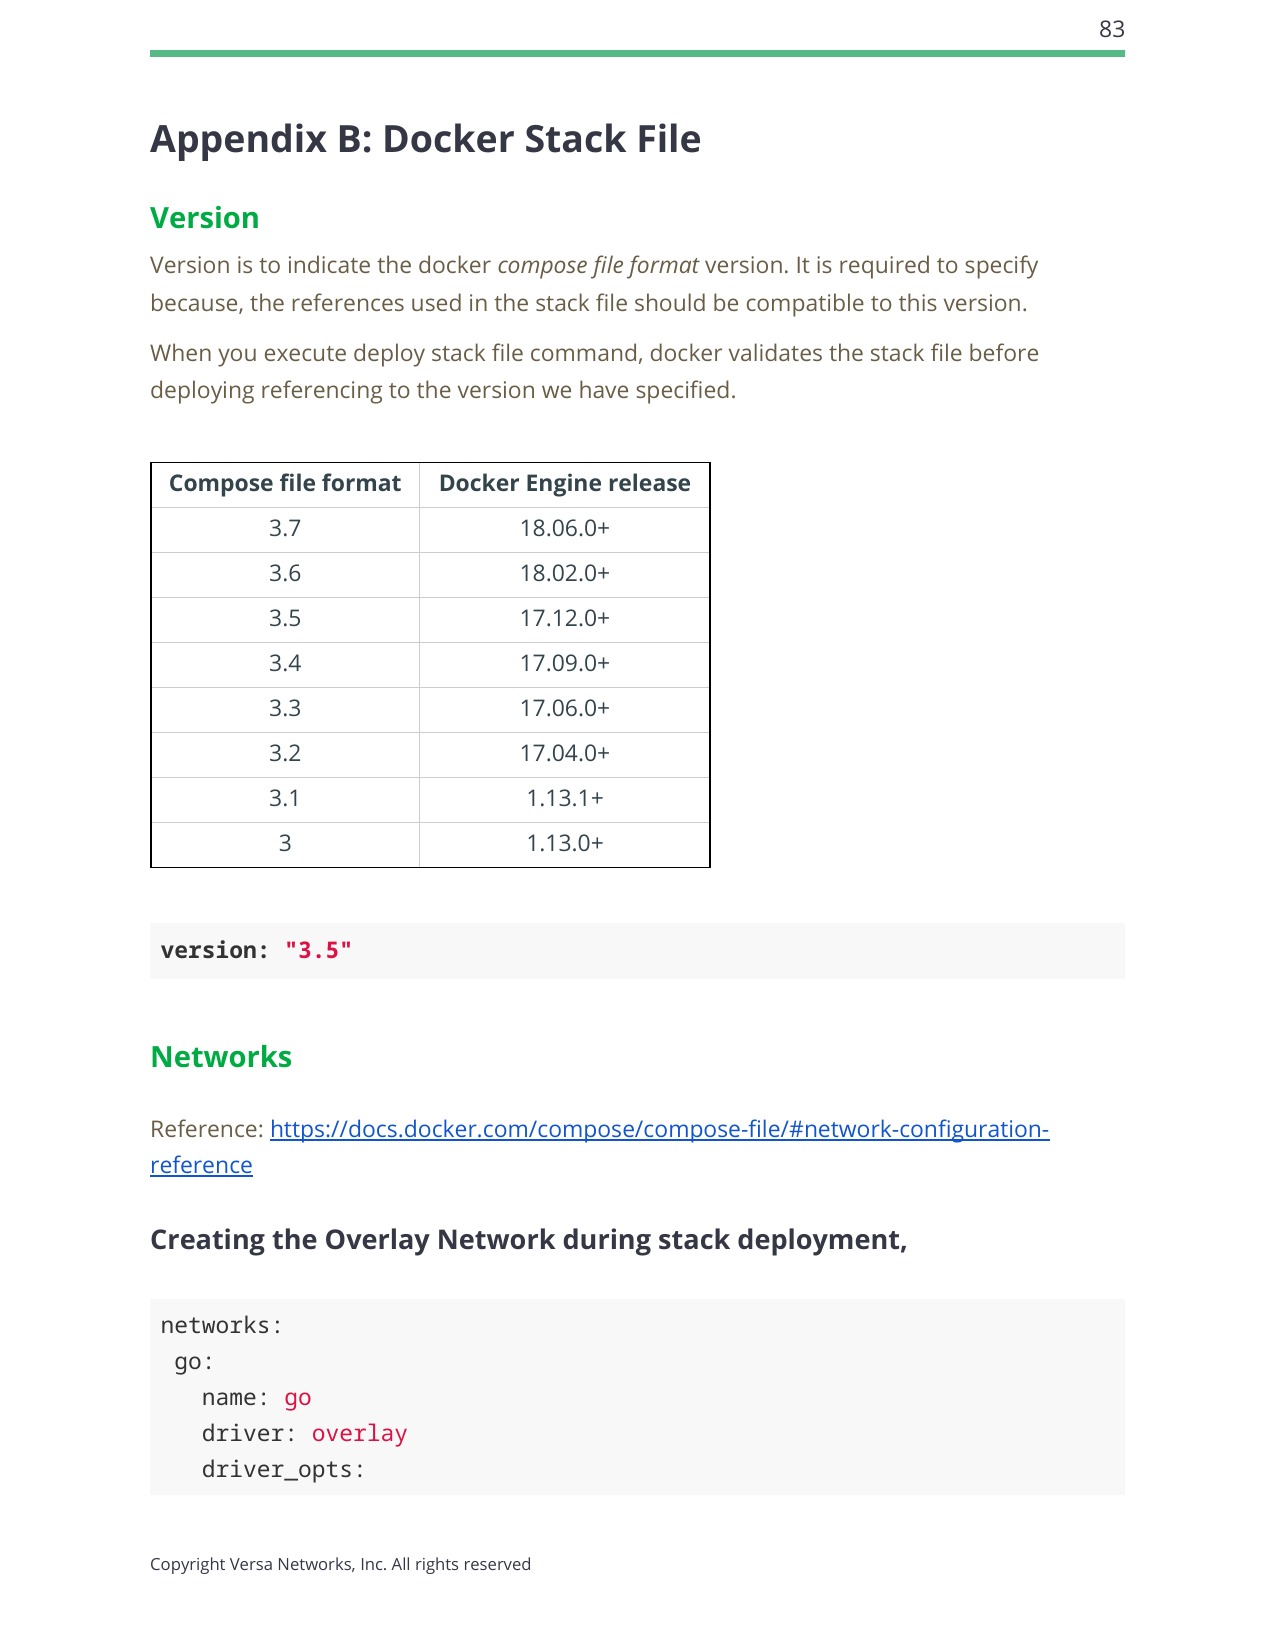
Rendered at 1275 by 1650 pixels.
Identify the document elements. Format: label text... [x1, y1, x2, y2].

table_cell 3.4 [152, 643, 419, 687]
table_cell 3.6 [152, 553, 419, 597]
table_cell 18.06.0+ [420, 508, 709, 552]
table_cell 1.13.0+ [420, 823, 709, 867]
table_cell 3.2 [152, 733, 419, 777]
table_cell 3 [152, 823, 419, 867]
table_cell 3.5 [152, 598, 419, 642]
table_cell 17.09.0+ [420, 643, 709, 687]
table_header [150, 1299, 1125, 1495]
table_cell 18.02.0+ [420, 553, 709, 597]
table_cell 17.04.0+ [420, 733, 709, 777]
table_header Compose file format [152, 463, 419, 507]
table_header version: "3.5" [150, 923, 1125, 979]
table_cell 1.13.1+ [420, 778, 709, 822]
table_header Docker Engine release [420, 463, 709, 507]
text When you execute deploy stack file command, docker validates the stack file before deploying referencing to the version we have specified. [150, 337, 1125, 405]
table_cell 3.7 [152, 508, 419, 552]
picture [150, 50, 1125, 57]
table_cell 17.12.0+ [420, 598, 709, 642]
table_cell 3.1 [152, 778, 419, 822]
text Reference: https://docs.docker.com/compose/compose-file/#network-configuration-reference [150, 1113, 1125, 1180]
table_cell 3.3 [152, 688, 419, 732]
table_cell 17.06.0+ [420, 688, 709, 732]
subtitle Appendix B: Docker Stack File [150, 112, 1125, 163]
subtitle Creating the Overlay Network during stack deployment, [150, 1221, 1125, 1257]
text Version is to indicate the docker compose file format version. It is required to specify because, the references used in the stack file should be compatible to this version. [150, 249, 1125, 318]
subtitle Version [150, 197, 1125, 237]
subtitle Networks [150, 1036, 1125, 1076]
